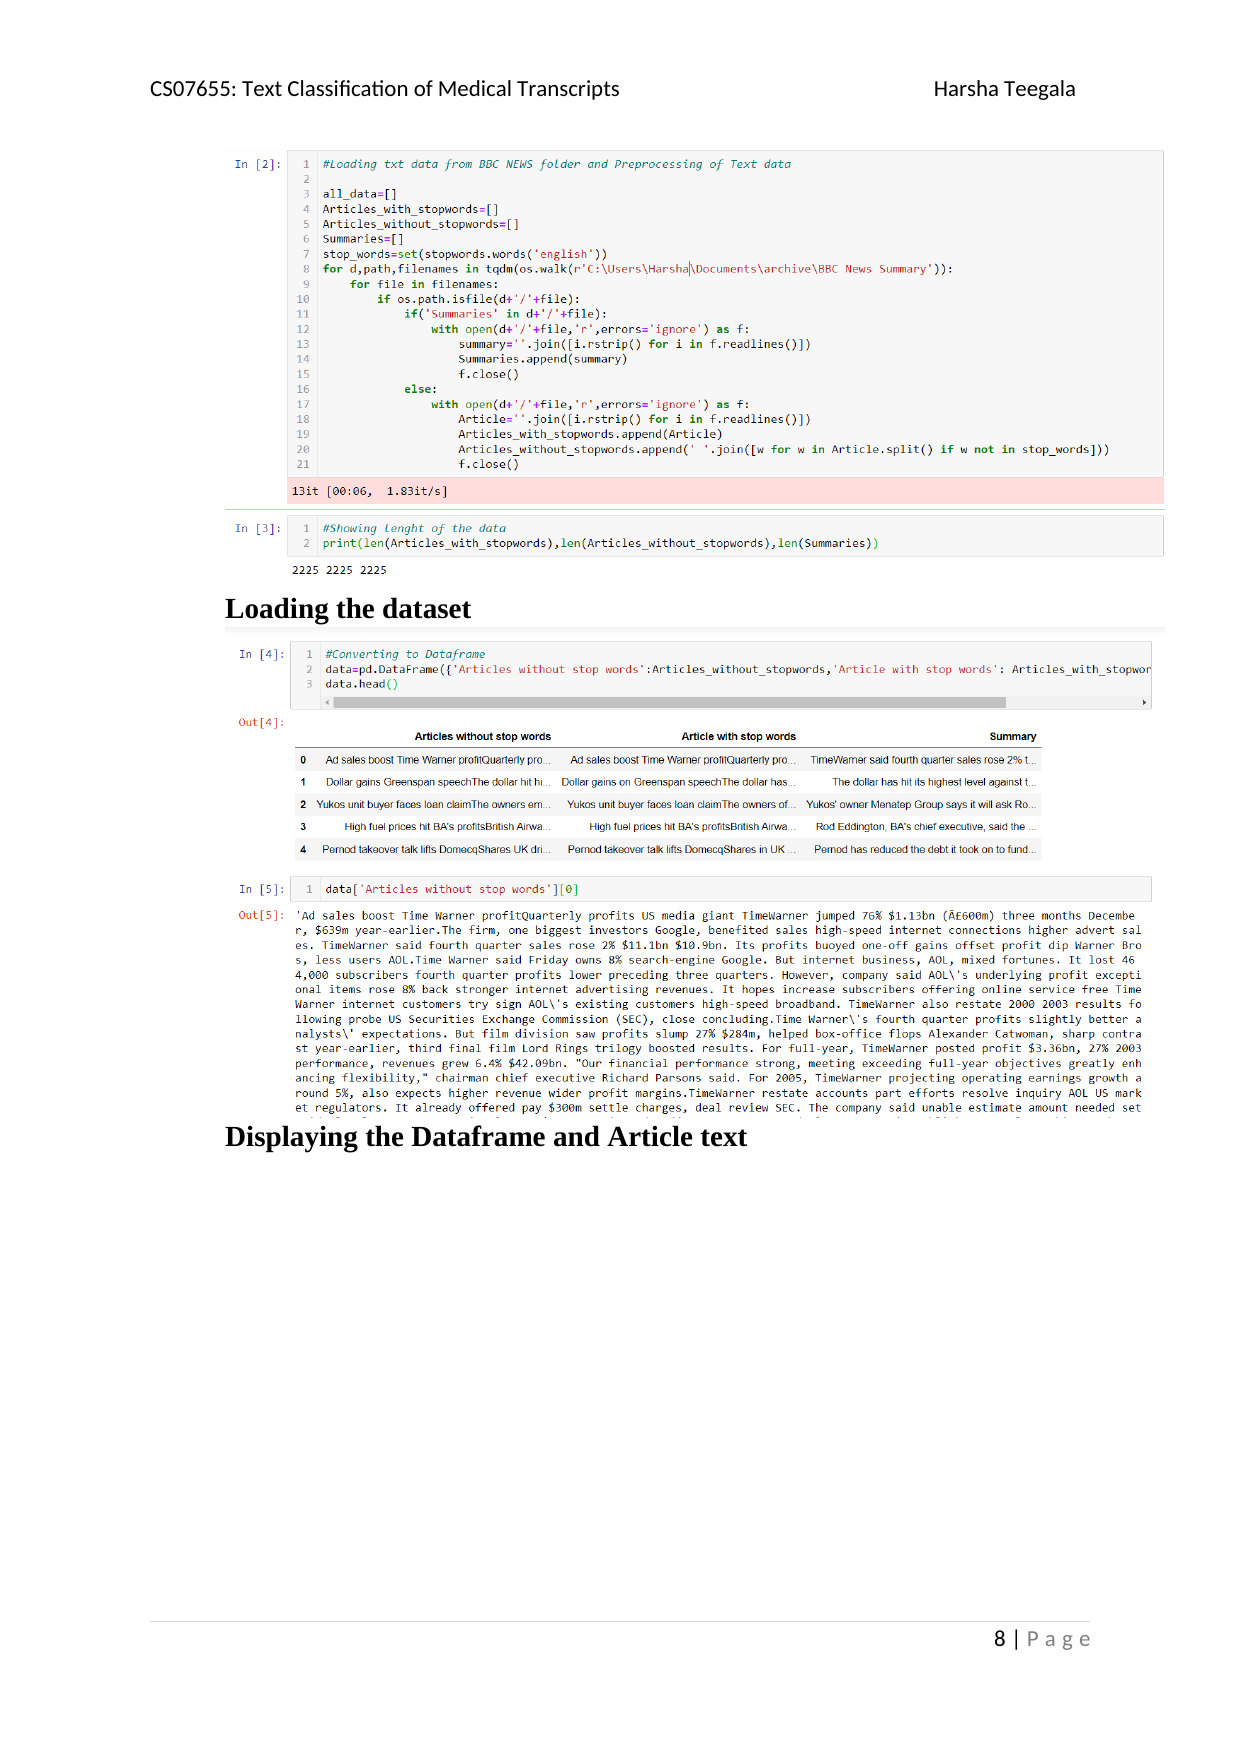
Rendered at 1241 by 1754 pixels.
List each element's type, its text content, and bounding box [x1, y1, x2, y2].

list Loading the dataset [225, 591, 1090, 624]
picture [225, 627, 1166, 1118]
list Displaying the Dataframe and Article text [225, 1119, 1090, 1153]
picture [225, 150, 1166, 589]
